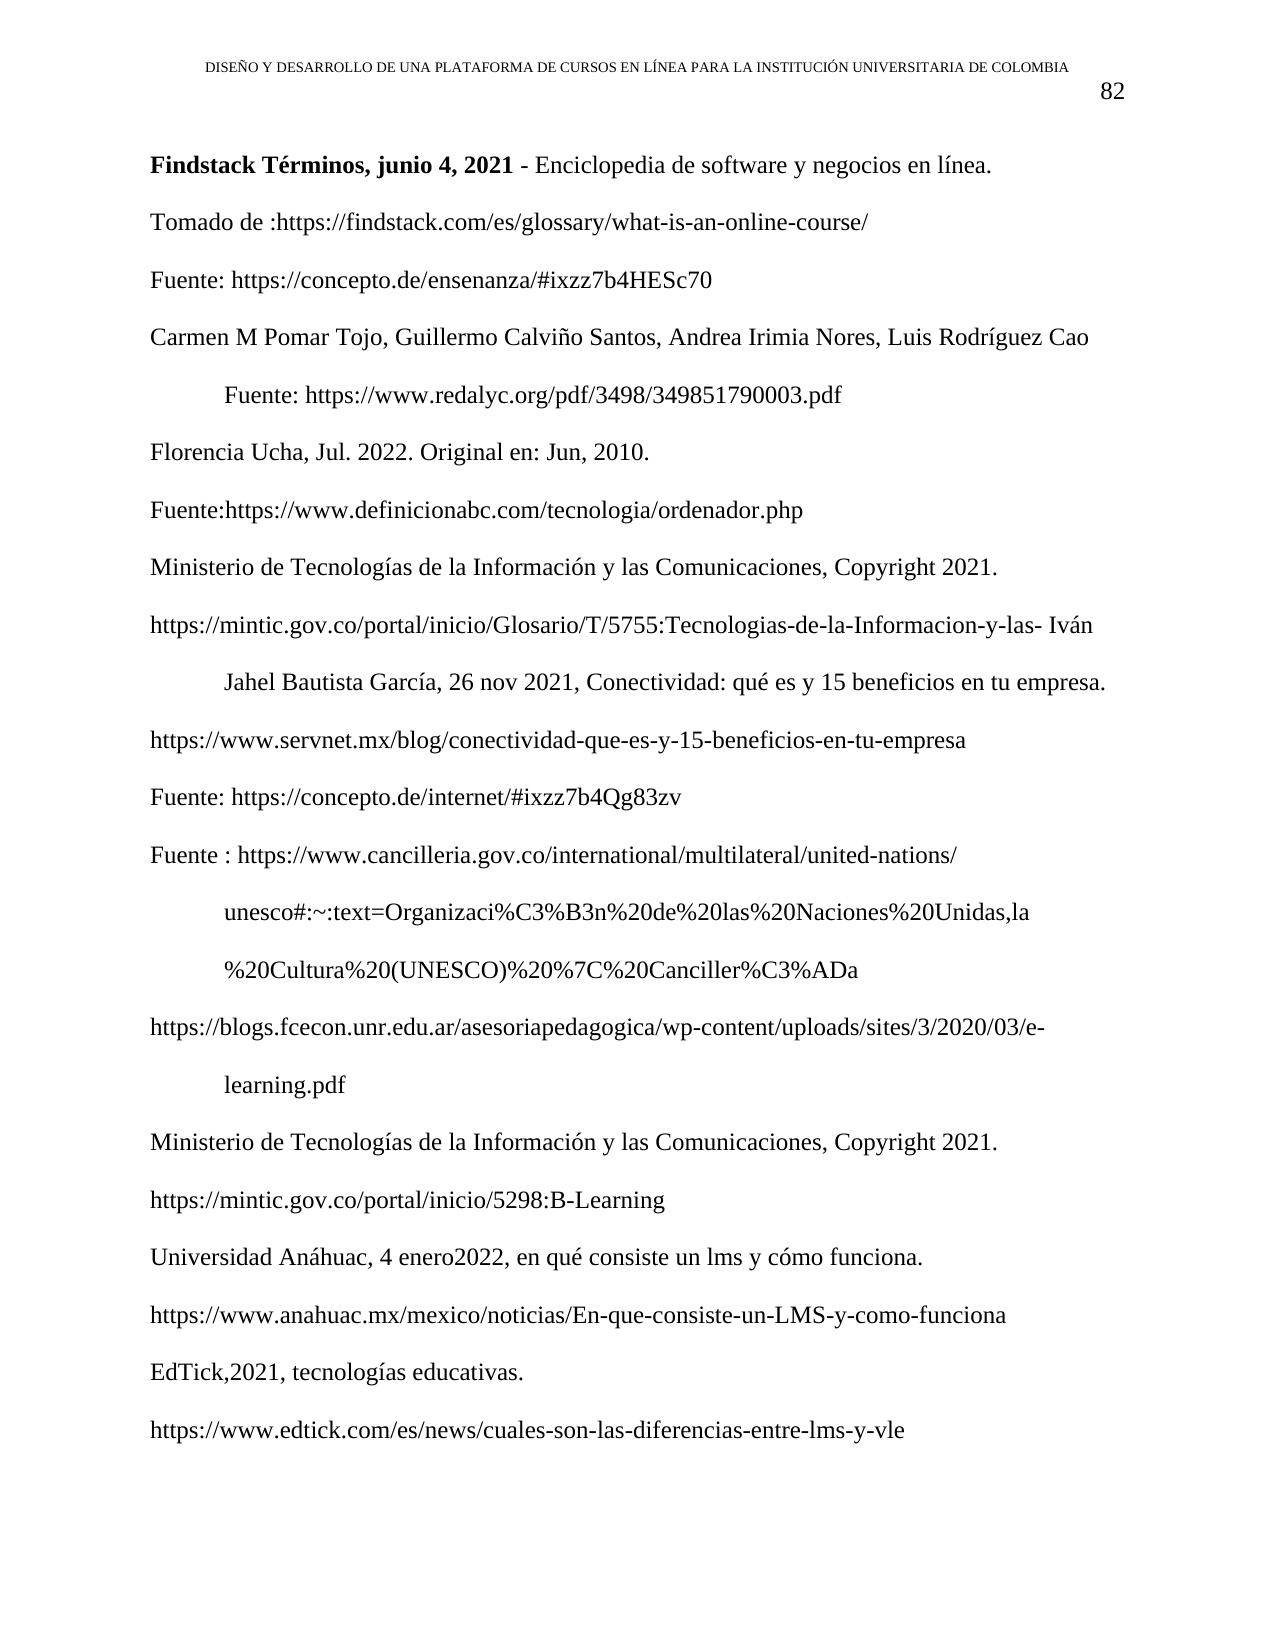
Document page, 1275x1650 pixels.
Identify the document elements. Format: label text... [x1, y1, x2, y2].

text https://mintic.gov.co/portal/inicio/Glosario/T/5755:Tecnologias-de-la-Informacion-y-las- Iván Jahel Bautista García, 26 nov 2021, Conectividad: qué es y 15 beneficios en tu empresa. [150, 610, 1125, 696]
text https://www.anahuac.mx/mexico/noticias/En-que-consiste-un-LMS-y-como-funciona [150, 1300, 1125, 1329]
text https://mintic.gov.co/portal/inicio/5298:B-Learning [150, 1185, 1125, 1214]
text EdTick,2021, tecnologías educativas. [150, 1357, 1125, 1386]
text Fuente:https://www.definicionabc.com/tecnologia/ordenador.php [150, 495, 1125, 524]
text Fuente: https://concepto.de/internet/#ixzz7b4Qg83zv [150, 782, 1125, 811]
text Florencia Ucha, Jul. 2022. Original en: Jun, 2010. [150, 437, 1125, 466]
text Ministerio de Tecnologías de la Información y las Comunicaciones, Copyright 2021. [150, 552, 1125, 581]
text https://www.servnet.mx/blog/conectividad-que-es-y-15-beneficios-en-tu-empresa [150, 725, 1125, 754]
text Fuente : https://www.cancilleria.gov.co/international/multilateral/united-nations/unesco#:~:text=Organizaci%C3%B3n%20de%20las%20Naciones%20Unidas,la%20Cultura%20(UNESCO)%20%7C%20Canciller%C3%ADa [150, 840, 1125, 984]
text Ministerio de Tecnologías de la Información y las Comunicaciones, Copyright 2021. [150, 1127, 1125, 1156]
text Carmen M Pomar Tojo, Guillermo Calviño Santos, Andrea Irimia Nores, Luis Rodríguez Cao Fuente: https://www.redalyc.org/pdf/3498/349851790003.pdf [150, 322, 1125, 409]
text Fuente: https://concepto.de/ensenanza/#ixzz7b4HESc70 [150, 265, 1125, 294]
text Universidad Anáhuac, 4 enero2022, en qué consiste un lms y cómo funciona. [150, 1242, 1125, 1271]
text Tomado de :https://findstack.com/es/glossary/what-is-an-online-course/ [150, 207, 1125, 236]
text Findstack Términos, junio 4, 2021 - Enciclopedia de software y negocios en línea. [150, 150, 1125, 179]
text https://blogs.fcecon.unr.edu.ar/asesoriapedagogica/wp-content/uploads/sites/3/2020/03/e-learning.pdf [150, 1012, 1125, 1099]
text https://www.edtick.com/es/news/cuales-son-las-diferencias-entre-lms-y-vle [150, 1415, 1125, 1444]
